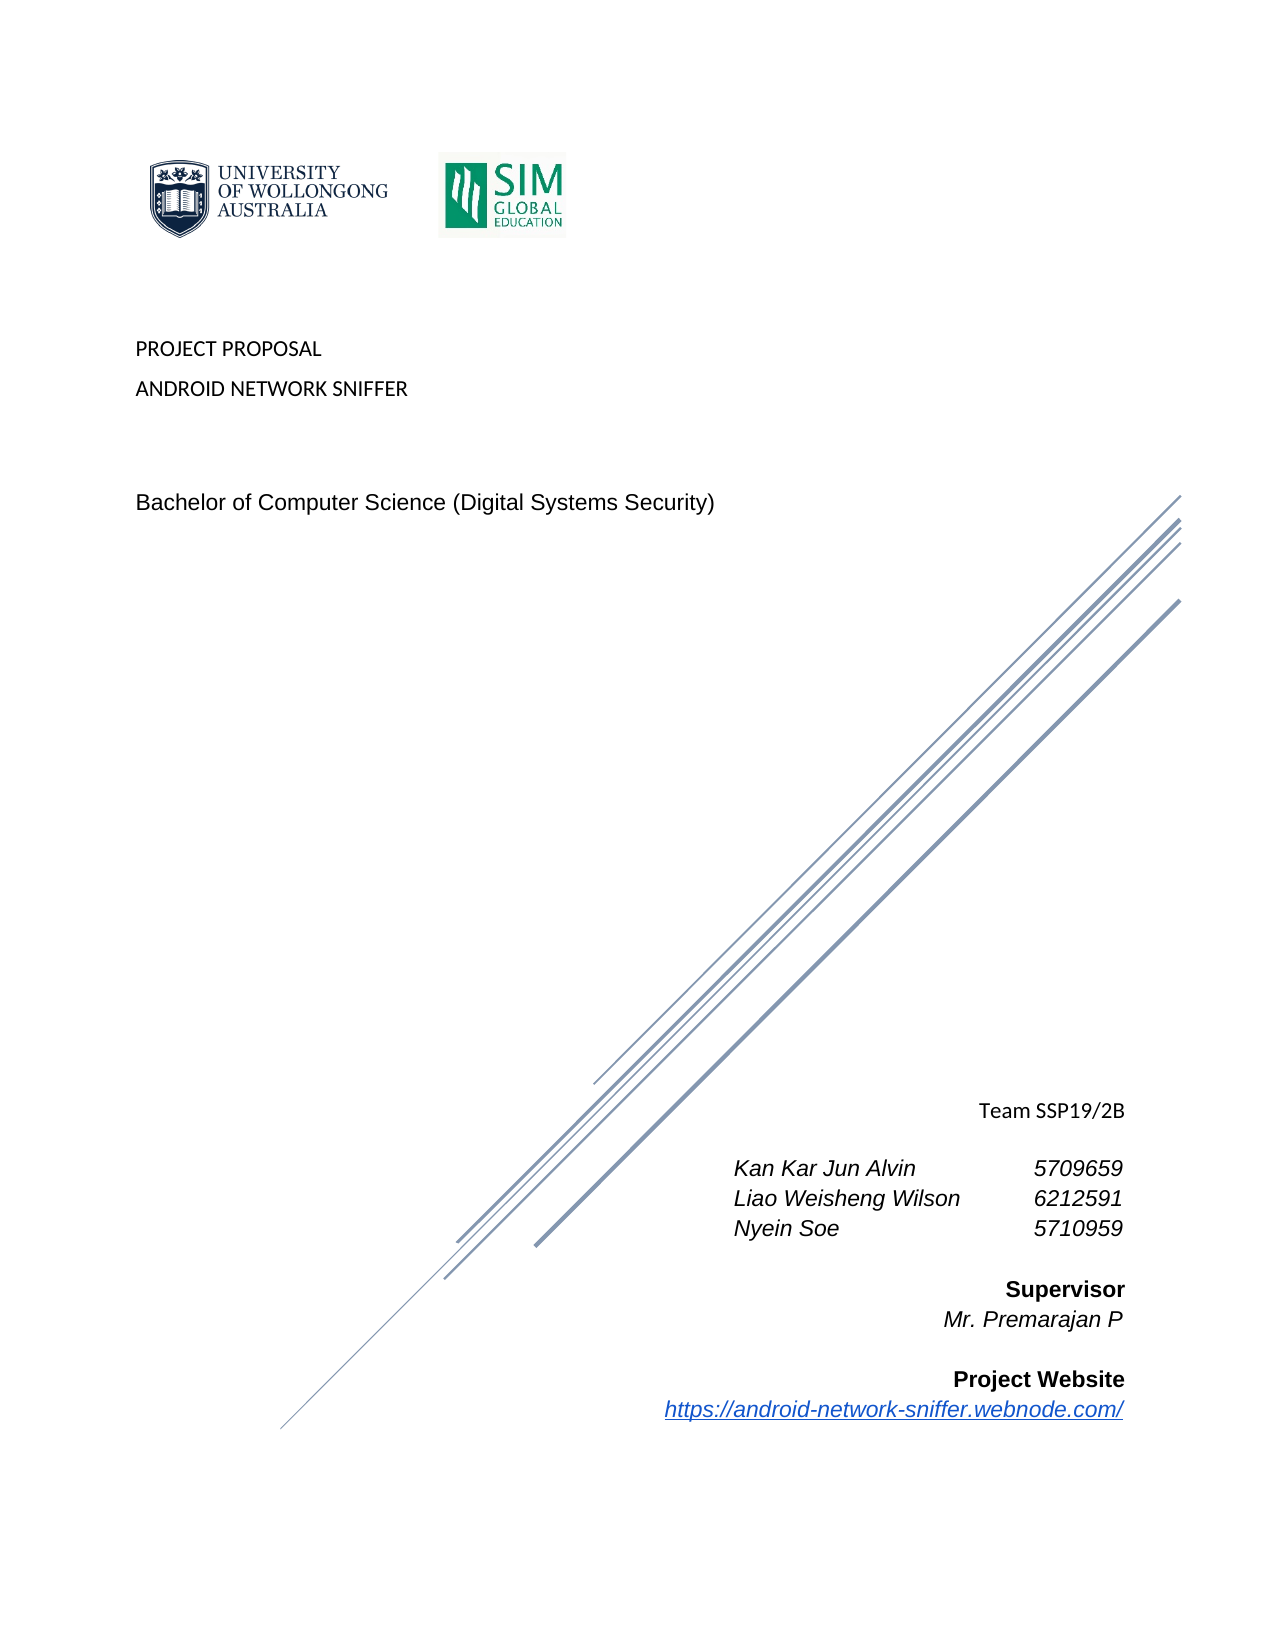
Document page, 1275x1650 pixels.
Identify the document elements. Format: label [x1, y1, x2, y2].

picture [438, 152, 567, 238]
picture [150, 160, 388, 238]
